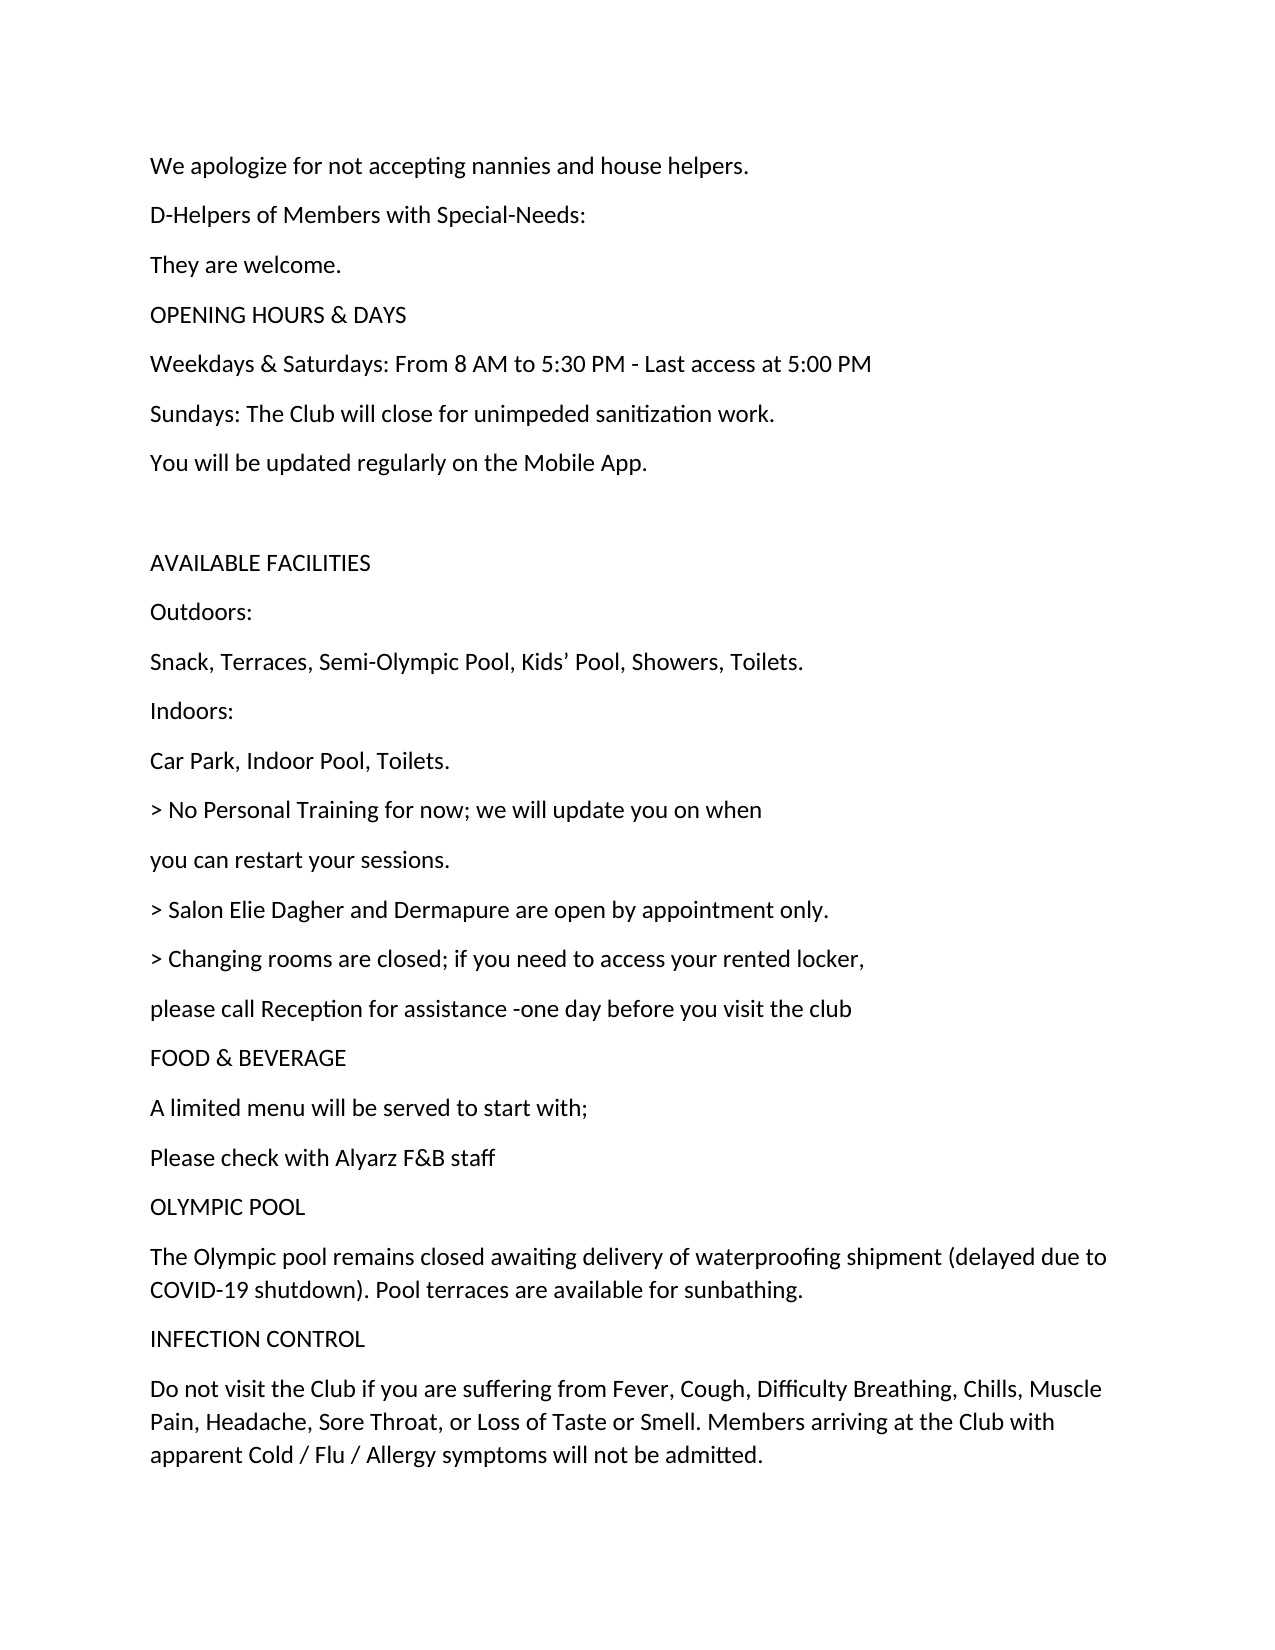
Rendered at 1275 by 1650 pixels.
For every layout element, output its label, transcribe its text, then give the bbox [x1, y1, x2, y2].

text Snack, Terraces, Semi-Olympic Pool, Kids’ Pool, Showers, Toilets. [150, 646, 1125, 676]
text D-Helpers of Members with Special-Needs: [150, 199, 1125, 230]
text > Salon Elie Dagher and Dermapure are open by appointment only. [150, 894, 1125, 924]
text Please check with Alyarz F&B staff [150, 1142, 1125, 1172]
text FOOD & BEVERAGE [150, 1042, 1125, 1073]
text INFECTION CONTROL [150, 1323, 1125, 1354]
text Outdoors: [150, 596, 1125, 627]
text OLYMPIC POOL [150, 1191, 1125, 1222]
text A limited menu will be served to start with; [150, 1092, 1125, 1123]
text Indoors: [150, 695, 1125, 726]
text OPENING HOURS & DAYS [150, 299, 1125, 329]
text Sundays: The Club will close for unimpeded sanitization work. [150, 398, 1125, 428]
text AVAILABLE FACILITIES [150, 547, 1125, 577]
text please call Reception for assistance -one day before you visit the club [150, 993, 1125, 1023]
text Car Park, Indoor Pool, Toilets. [150, 745, 1125, 776]
text They are welcome. [150, 249, 1125, 280]
text Do not visit the Club if you are suffering from Fever, Cough, Difficulty Breathing, Chills, Muscle Pain, Headache, Sore Throat, or Loss of Taste or Smell. Members arriving at the Club with apparent Cold / Flu / Allergy symptoms will not be admitted. [150, 1373, 1125, 1469]
text you can restart your sessions. [150, 844, 1125, 875]
text > No Personal Training for now; we will update you on when [150, 794, 1125, 825]
text We apologize for not accepting nannies and house helpers. [150, 150, 1125, 181]
text Weekdays & Saturdays: From 8 AM to 5:30 PM - Last access at 5:00 PM [150, 348, 1125, 379]
text You will be updated regularly on the Mobile App. [150, 447, 1125, 478]
text The Olympic pool remains closed awaiting delivery of waterproofing shipment (delayed due to COVID-19 shutdown). Pool terraces are available for sunbathing. [150, 1241, 1125, 1304]
text > Changing rooms are closed; if you need to access your rented locker, [150, 943, 1125, 974]
